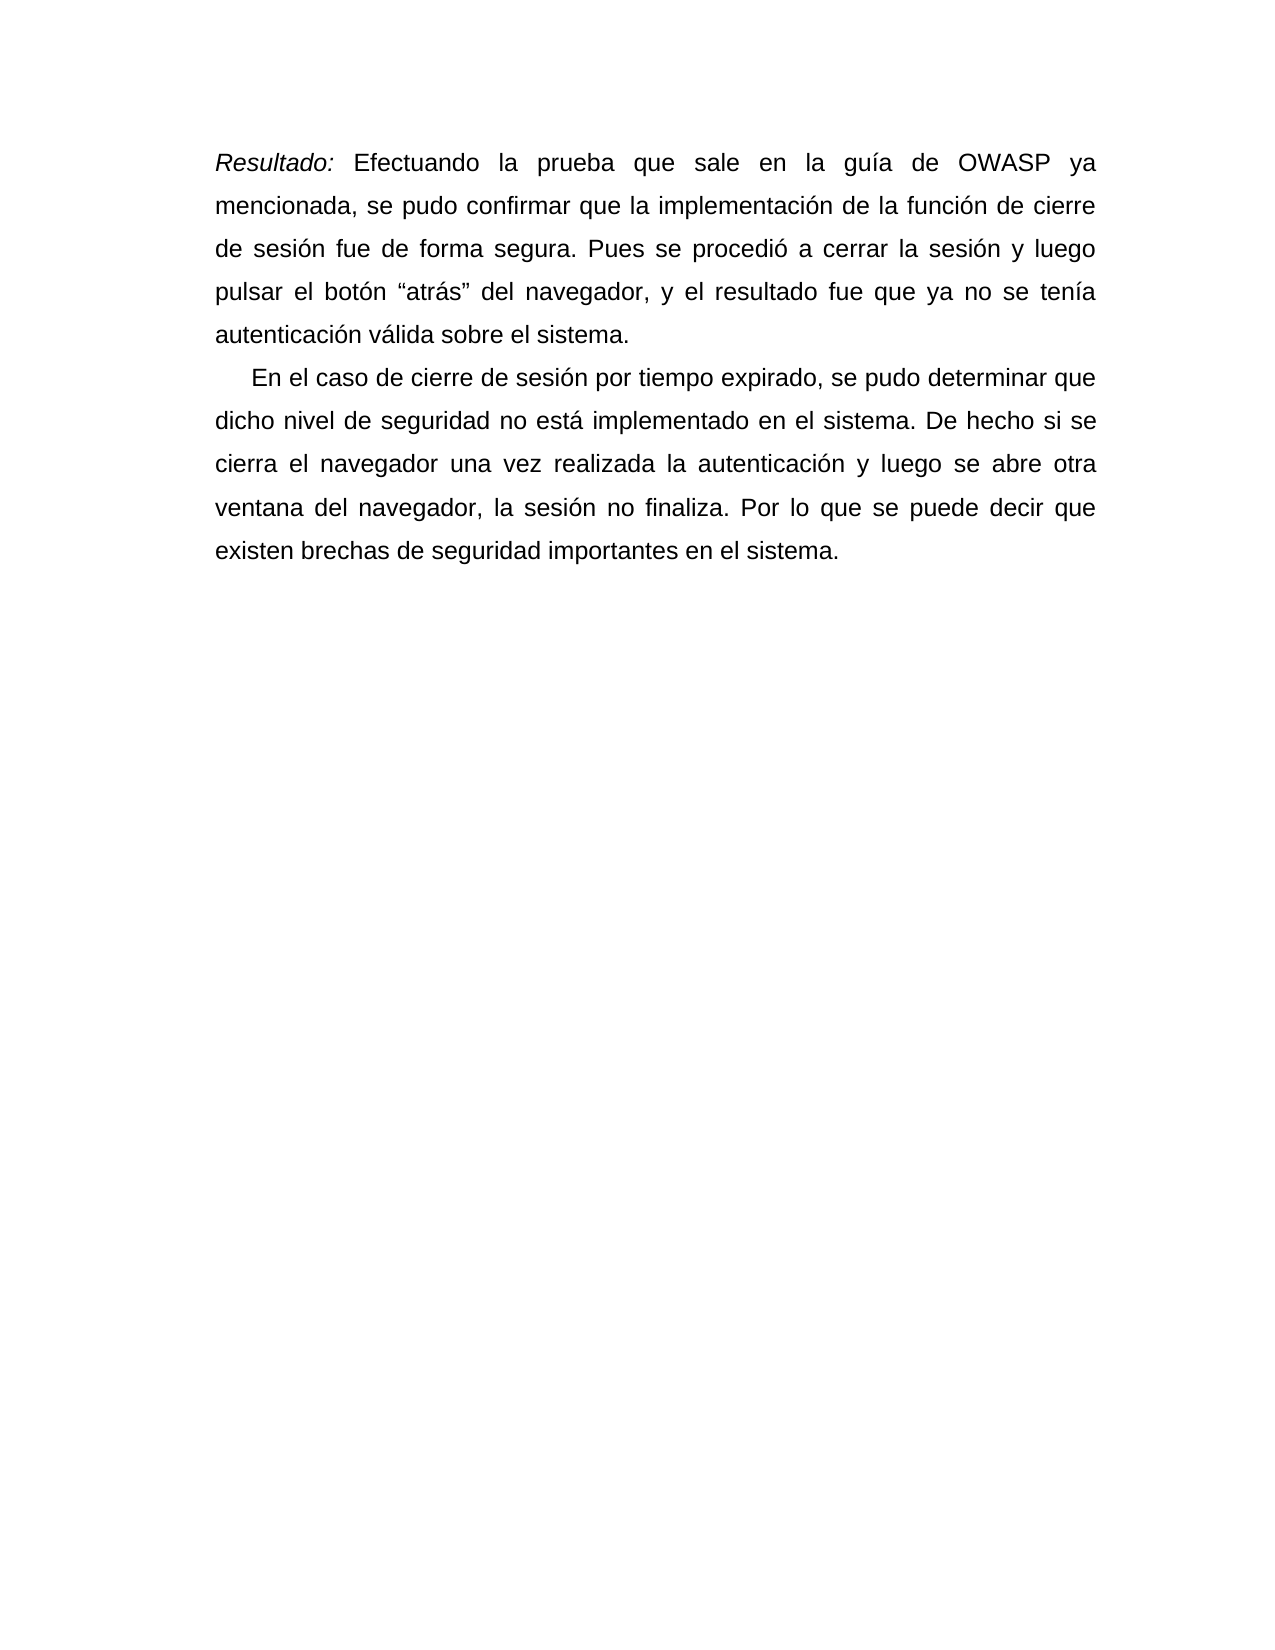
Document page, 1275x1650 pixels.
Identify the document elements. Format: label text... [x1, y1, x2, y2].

text En el caso de cierre de sesión por tiempo expirado, se pudo determinar que dicho nivel de seguridad no está implementado en el sistema. De hecho si se cierra el navegador una vez realizada la autenticación y luego se abre otra ventana del navegador, la sesión no finaliza. Por lo que se puede decir que existen brechas de seguridad importantes en el sistema. [215, 363, 1098, 564]
text Resultado: Efectuando la prueba que sale en la guía de OWASP ya mencionada, se pudo confirmar que la implementación de la función de cierre de sesión fue de forma segura. Pues se procedió a cerrar la sesión y luego pulsar el botón “atrás” del navegador, y el resultado fue que ya no se tenía autenticación válida sobre el sistema. [215, 148, 1098, 349]
